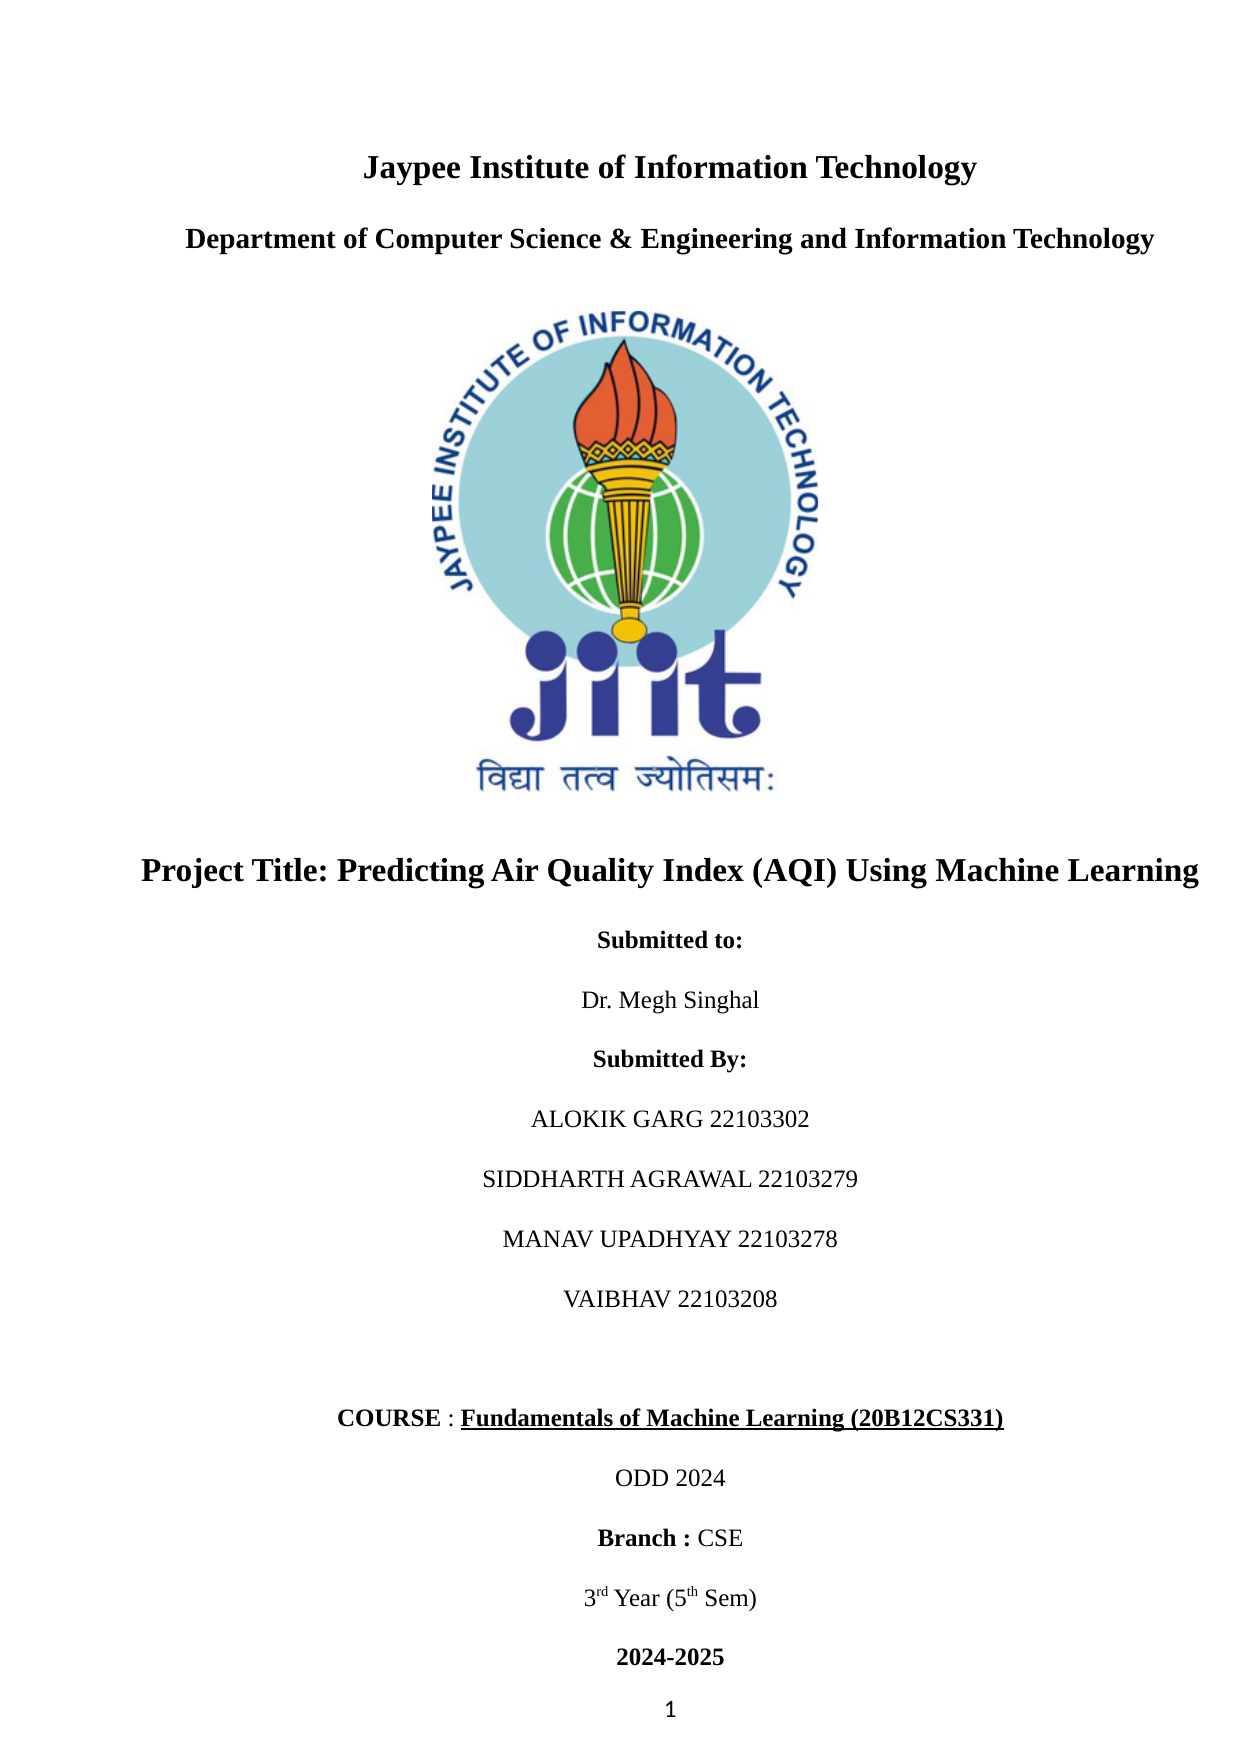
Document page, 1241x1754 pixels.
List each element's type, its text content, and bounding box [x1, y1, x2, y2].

picture [432, 311, 819, 792]
text COURSE : Fundamentals of Machine Learning (20B12CS331) [137, 1403, 1203, 1432]
text ALOKIK GARG 22103302 [137, 1104, 1203, 1133]
text SIDDHARTH AGRAWAL 22103279 [137, 1164, 1203, 1193]
text 2024-2025 [137, 1642, 1203, 1671]
text Project Title: Predicting Air Quality Index (AQI) Using Machine Learning [137, 851, 1203, 889]
text Dr. Megh Singhal [137, 985, 1203, 1013]
text MANAV UPADHYAY 22103278 [137, 1224, 1203, 1253]
text Branch : CSE [137, 1523, 1203, 1552]
text Department of Computer Science & Engineering and Information Technology [137, 221, 1203, 255]
text VAIBHAV 22103208 [137, 1284, 1203, 1312]
text Jaypee Institute of Information Technology [137, 147, 1203, 185]
text 3rd Year (5th Sem) [137, 1583, 1203, 1611]
text ODD 2024 [137, 1463, 1203, 1492]
text Submitted to: [137, 925, 1203, 954]
text Submitted By: [137, 1044, 1203, 1073]
